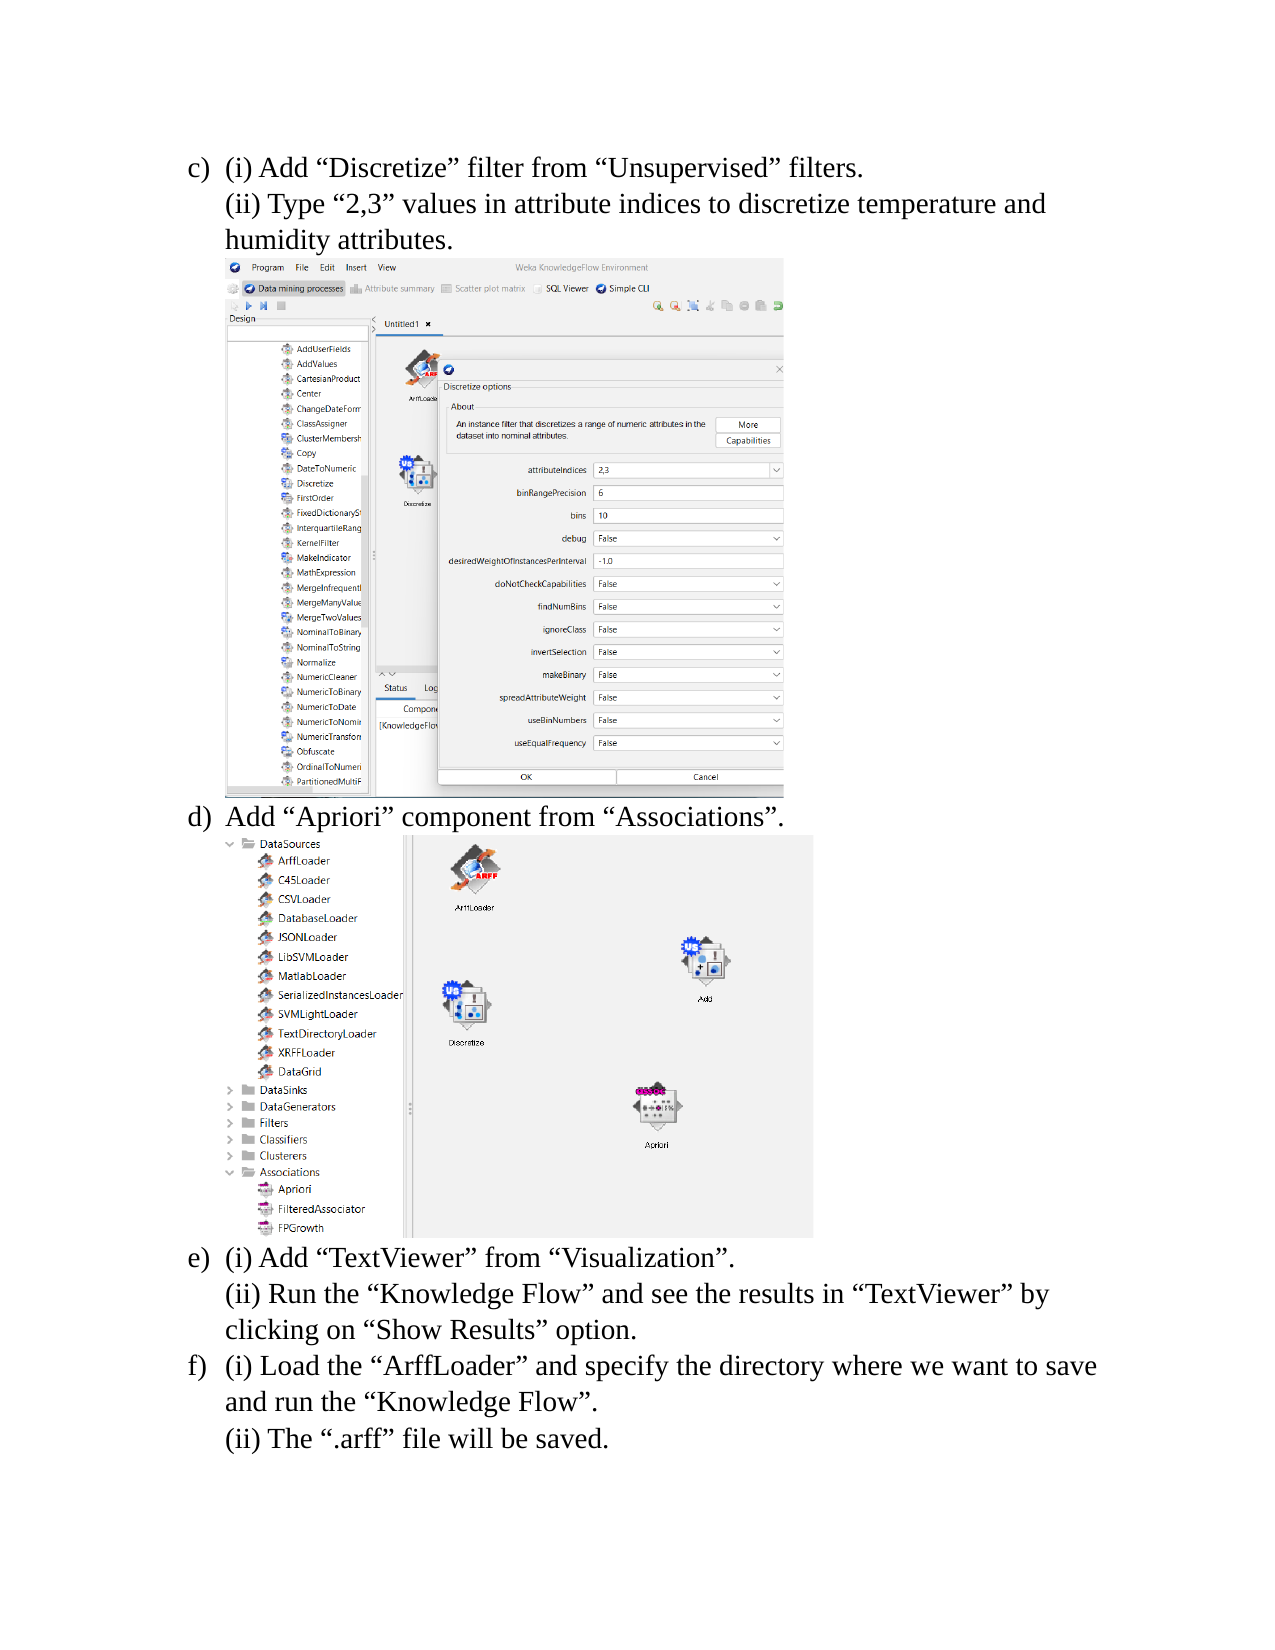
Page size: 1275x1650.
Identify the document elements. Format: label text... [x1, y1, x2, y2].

picture [225, 835, 814, 1238]
list (i) Load the “ArffLoader” and specify the directory where we want to save and run the “Knowledge Flow”. (ii) The “.arff” file will be saved. [187, 1348, 1125, 1454]
list (i) Add “TextViewer” from “Visualization”. (ii) Run the “Knowledge Flow” and see the results in “TextViewer” by clicking on “Show Results” option. [187, 1240, 1125, 1346]
picture [225, 258, 784, 798]
